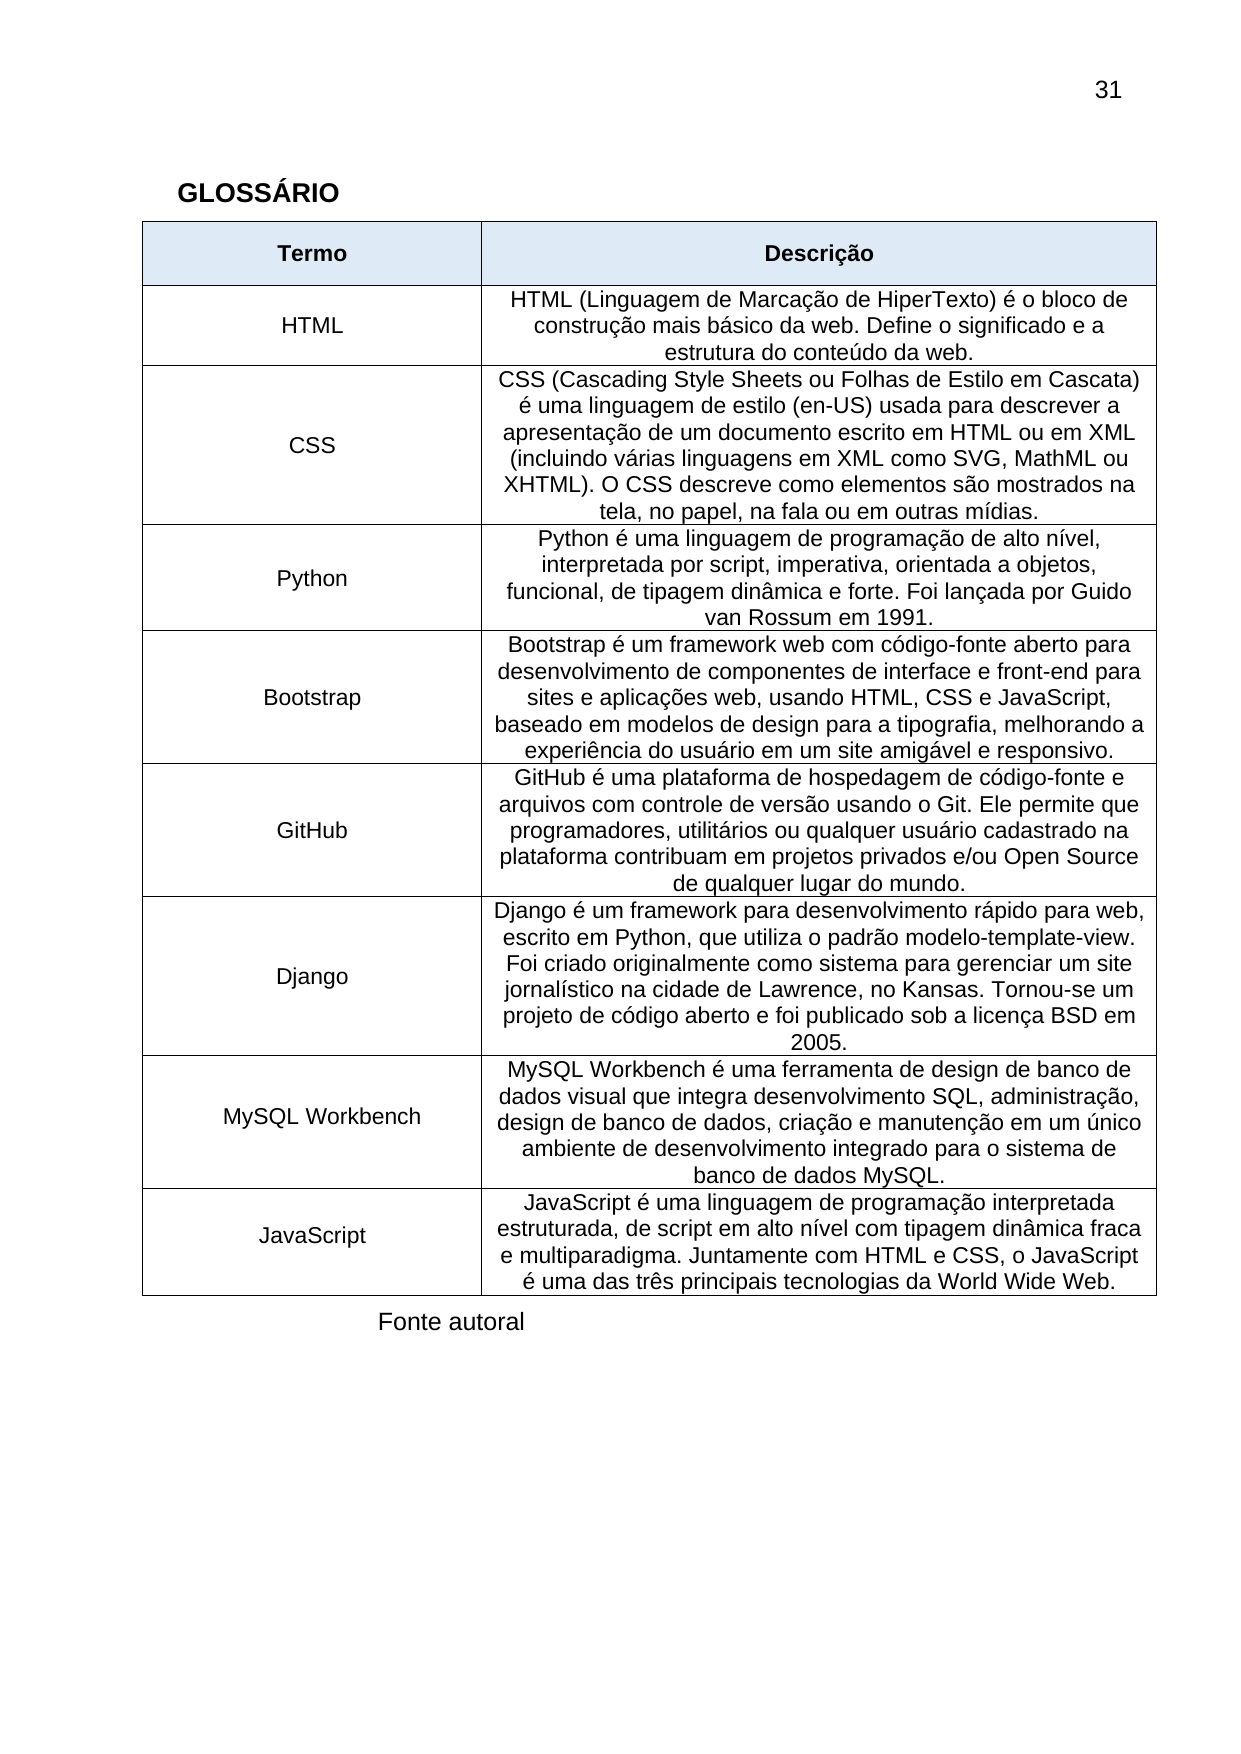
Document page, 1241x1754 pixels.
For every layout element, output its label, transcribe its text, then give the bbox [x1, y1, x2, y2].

table_header Descrição [482, 222, 1156, 285]
table_cell CSS (Cascading Style Sheets ou Folhas de Estilo em Cascata) é uma linguagem de estilo (en-US) usada para descrever a apresentação de um documento escrito em HTML ou em XML (incluindo várias linguagens em XML como SVG, MathML ou XHTML). O CSS descreve como elementos são mostrados na tela, no papel, na fala ou em outras mídias. [482, 366, 1156, 524]
table_cell Python é uma linguagem de programação de alto nível, interpretada por script, imperativa, orientada a objetos, funcional, de tipagem dinâmica e forte. Foi lançada por Guido van Rossum em 1991. [482, 525, 1156, 630]
table_cell HTML (Linguagem de Marcação de HiperTexto) é o bloco de construção mais básico da web. Define o significado e a estrutura do conteúdo da web. [482, 286, 1156, 365]
table_cell HTML [143, 286, 481, 365]
table_cell GitHub [143, 764, 481, 896]
table_cell MySQL Workbench [143, 1056, 481, 1188]
table_cell MySQL Workbench é uma ferramenta de design de banco de dados visual que integra desenvolvimento SQL, administração, design de banco de dados, criação e manutenção em um único ambiente de desenvolvimento integrado para o sistema de banco de dados MySQL. [482, 1056, 1156, 1188]
table_cell CSS [143, 366, 481, 524]
table_cell Django [143, 897, 481, 1055]
table_cell JavaScript [143, 1189, 481, 1294]
table_cell Python [143, 525, 481, 630]
table_cell JavaScript é uma linguagem de programação interpretada estruturada, de script em alto nível com tipagem dinâmica fraca e multiparadigma. Juntamente com HTML e CSS, o JavaScript é uma das três principais tecnologias da World Wide Web. [482, 1189, 1156, 1294]
table_cell Bootstrap é um framework web com código-fonte aberto para desenvolvimento de componentes de interface e front-end para sites e aplicações web, usando HTML, CSS e JavaScript, baseado em modelos de design para a tipografia, melhorando a experiência do usuário em um site amigável e responsivo. [482, 631, 1156, 763]
table_header Termo [143, 222, 481, 285]
table_cell Bootstrap [143, 631, 481, 763]
table_cell GitHub é uma plataforma de hospedagem de código-fonte e arquivos com controle de versão usando o Git. Ele permite que programadores, utilitários ou qualquer usuário cadastrado na plataforma contribuam em projetos privados e/ou Open Source de qualquer lugar do mundo. [482, 764, 1156, 896]
table_cell Django é um framework para desenvolvimento rápido para web, escrito em Python, que utiliza o padrão modelo-template-view. Foi criado originalmente como sistema para gerenciar um site jornalístico na cidade de Lawrence, no Kansas. Tornou-se um projeto de código aberto e foi publicado sob a licença BSD em 2005. [482, 897, 1156, 1055]
title GLOSSÁRIO [177, 177, 1122, 208]
